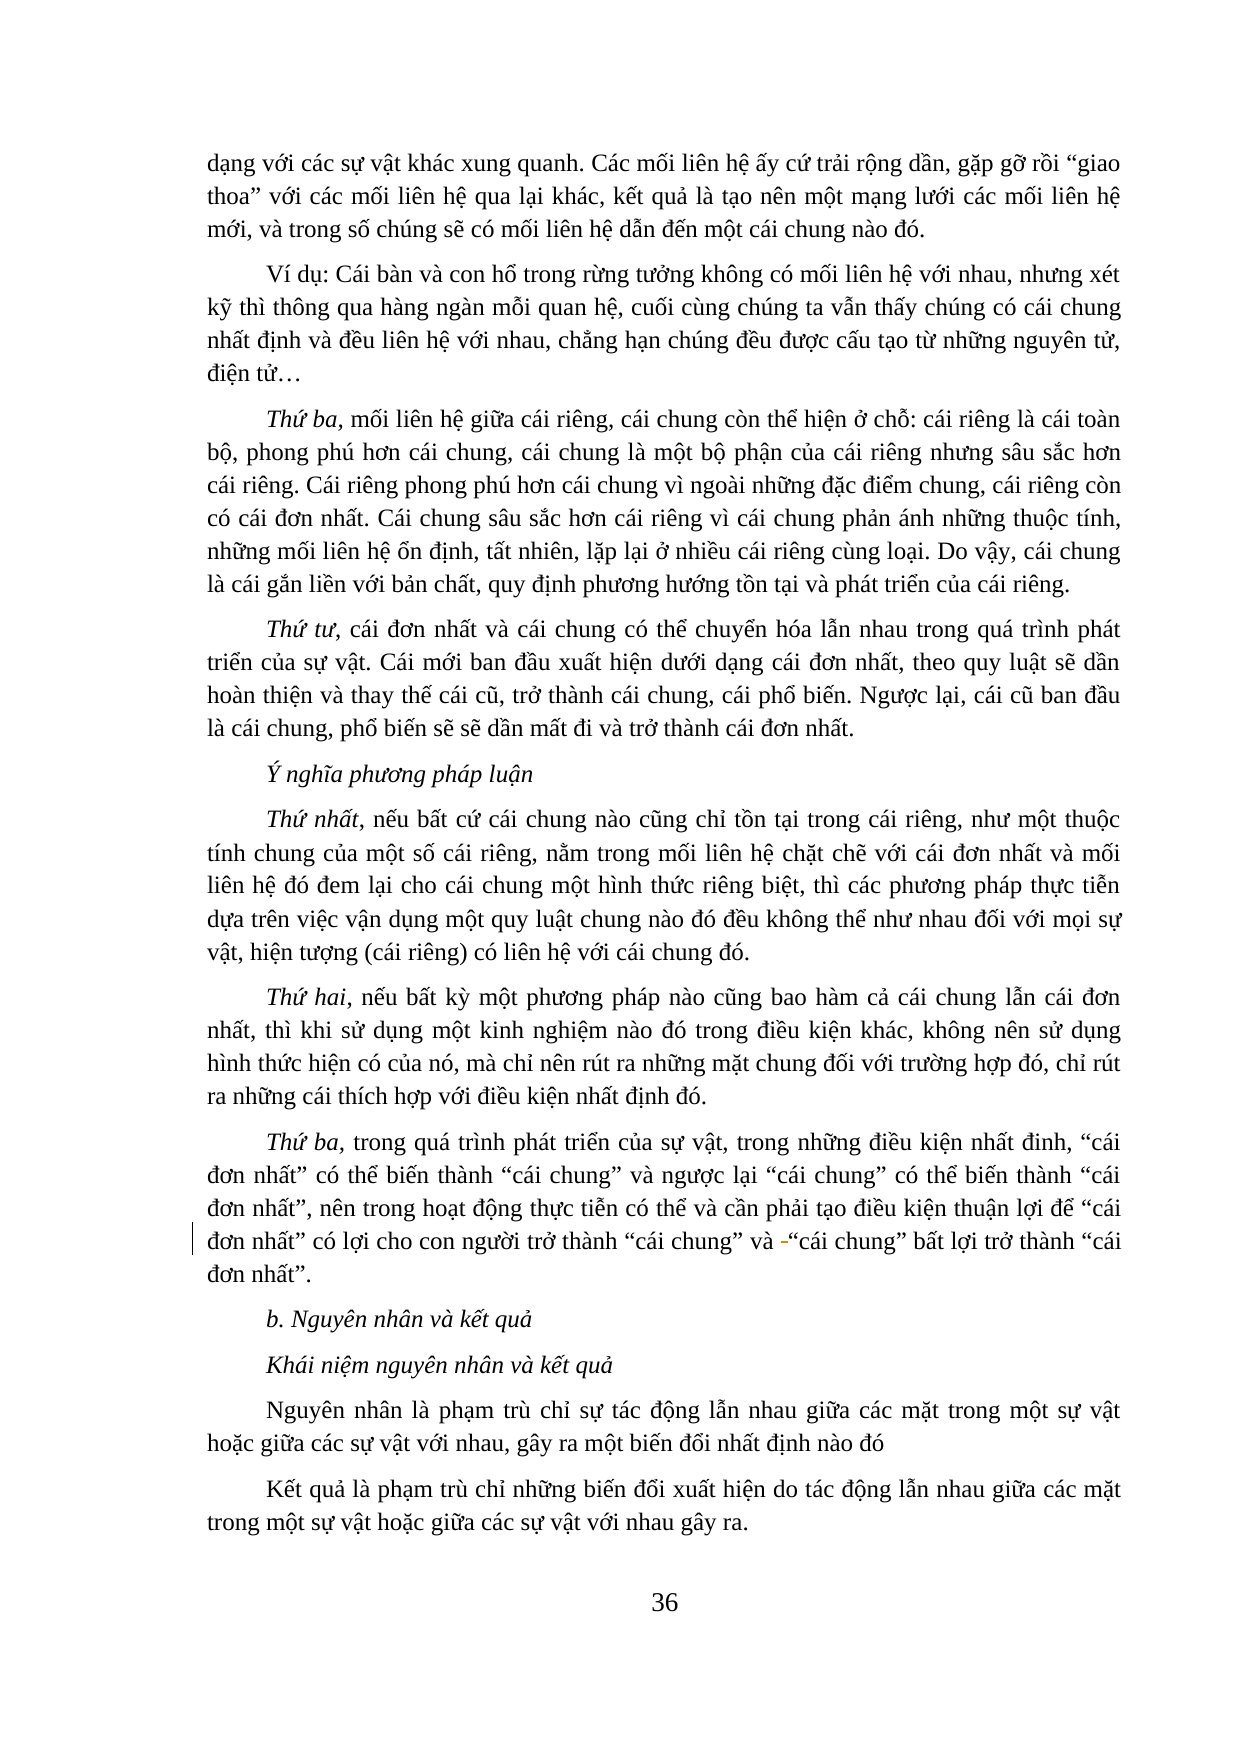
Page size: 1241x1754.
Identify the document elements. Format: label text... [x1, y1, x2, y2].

text Thứ tư, cái đơn nhất và cái chung có thể chuyển hóa lẫn nhau trong quá trình phát triển của sự vật. Cái mới ban đầu xuất hiện dưới dạng cái đơn nhất, theo quy luật sẽ dần hoàn thiện và thay thế cái cũ, trở thành cái chung, cái phổ biến. Ngược lại, cái cũ ban đầu là cái chung, phổ biến sẽ sẽ dần mất đi và trở thành cái đơn nhất. [207, 614, 1122, 742]
text Kết quả là phạm trù chỉ những biến đổi xuất hiện do tác động lẫn nhau giữa các mặt trong một sự vật hoặc giữa các sự vật với nhau gây ra. [207, 1474, 1122, 1536]
text Thứ ba, mối liên hệ giữa cái riêng, cái chung còn thể hiện ở chỗ: cái riêng là cái toàn bộ, phong phú hơn cái chung, cái chung là một bộ phận của cái riêng nhưng sâu sắc hơn cái riêng. Cái riêng phong phú hơn cái chung vì ngoài những đặc điểm chung, cái riêng còn có cái đơn nhất. Cái chung sâu sắc hơn cái riêng vì cái chung phản ánh những thuộc tính, những mối liên hệ ổn định, tất nhiên, lặp lại ở nhiều cái riêng cùng loại. Do vậy, cái chung là cái gắn liền với bản chất, quy định phương hướng tồn tại và phát triển của cái riêng. [207, 404, 1122, 598]
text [207, 148, 1122, 242]
text Khái niệm nguyên nhân và kết quả [207, 1350, 1122, 1379]
text Thứ nhất, nếu bất cứ cái chung nào cũng chỉ tồn tại trong cái riêng, như một thuộc tính chung của một số cái riêng, nằm trong mối liên hệ chặt chẽ với cái đơn nhất và mối liên hệ đó đem lại cho cái chung một hình thức riêng biệt, thì các phương pháp thực tiễn dựa trên việc vận dụng một quy luật chung nào đó đều không thể như nhau đối với mọi sự vật, hiện tượng (cái riêng) có liên hệ với cái chung đó. [207, 804, 1122, 965]
text Thứ hai, nếu bất kỳ một phương pháp nào cũng bao hàm cả cái chung lẫn cái đơn nhất, thì khi sử dụng một kinh nghiệm nào đó trong điều kiện khác, không nên sử dụng hình thức hiện có của nó, mà chỉ nên rút ra những mặt chung đối với trường hợp đó, chỉ rút ra những cái thích hợp với điều kiện nhất định đó. [207, 982, 1122, 1110]
text Ý nghĩa phương pháp luận [207, 759, 1122, 788]
text Thứ ba, trong quá trình phát triển của sự vật, trong những điều kiện nhất đinh, “cái đơn nhất” có thể biến thành “cái chung” và ngược lại “cái chung” có thể biến thành “cái đơn nhất”, nên trong hoạt động thực tiễn có thể và cần phải tạo điều kiện thuận lợi để “cái đơn nhất” có lợi cho con người trở thành “cái chung” và “cái chung” bất lợi trở thành “cái đơn nhất”. [207, 1127, 1122, 1288]
text Ví dụ: Cái bàn và con hổ trong rừng tưởng không có mối liên hệ với nhau, nhưng xét kỹ thì thông qua hàng ngàn mỗi quan hệ, cuối cùng chúng ta vẫn thấy chúng có cái chung nhất định và đều liên hệ với nhau, chẳng hạn chúng đều được cấu tạo từ những nguyên tử, điện tử… [207, 259, 1122, 387]
text Nguyên nhân là phạm trù chỉ sự tác động lẫn nhau giữa các mặt trong một sự vật hoặc giữa các sự vật với nhau, gây ra một biến đổi nhất định nào đó [207, 1395, 1122, 1457]
text b. Nguyên nhân và kết quả [207, 1304, 1122, 1333]
